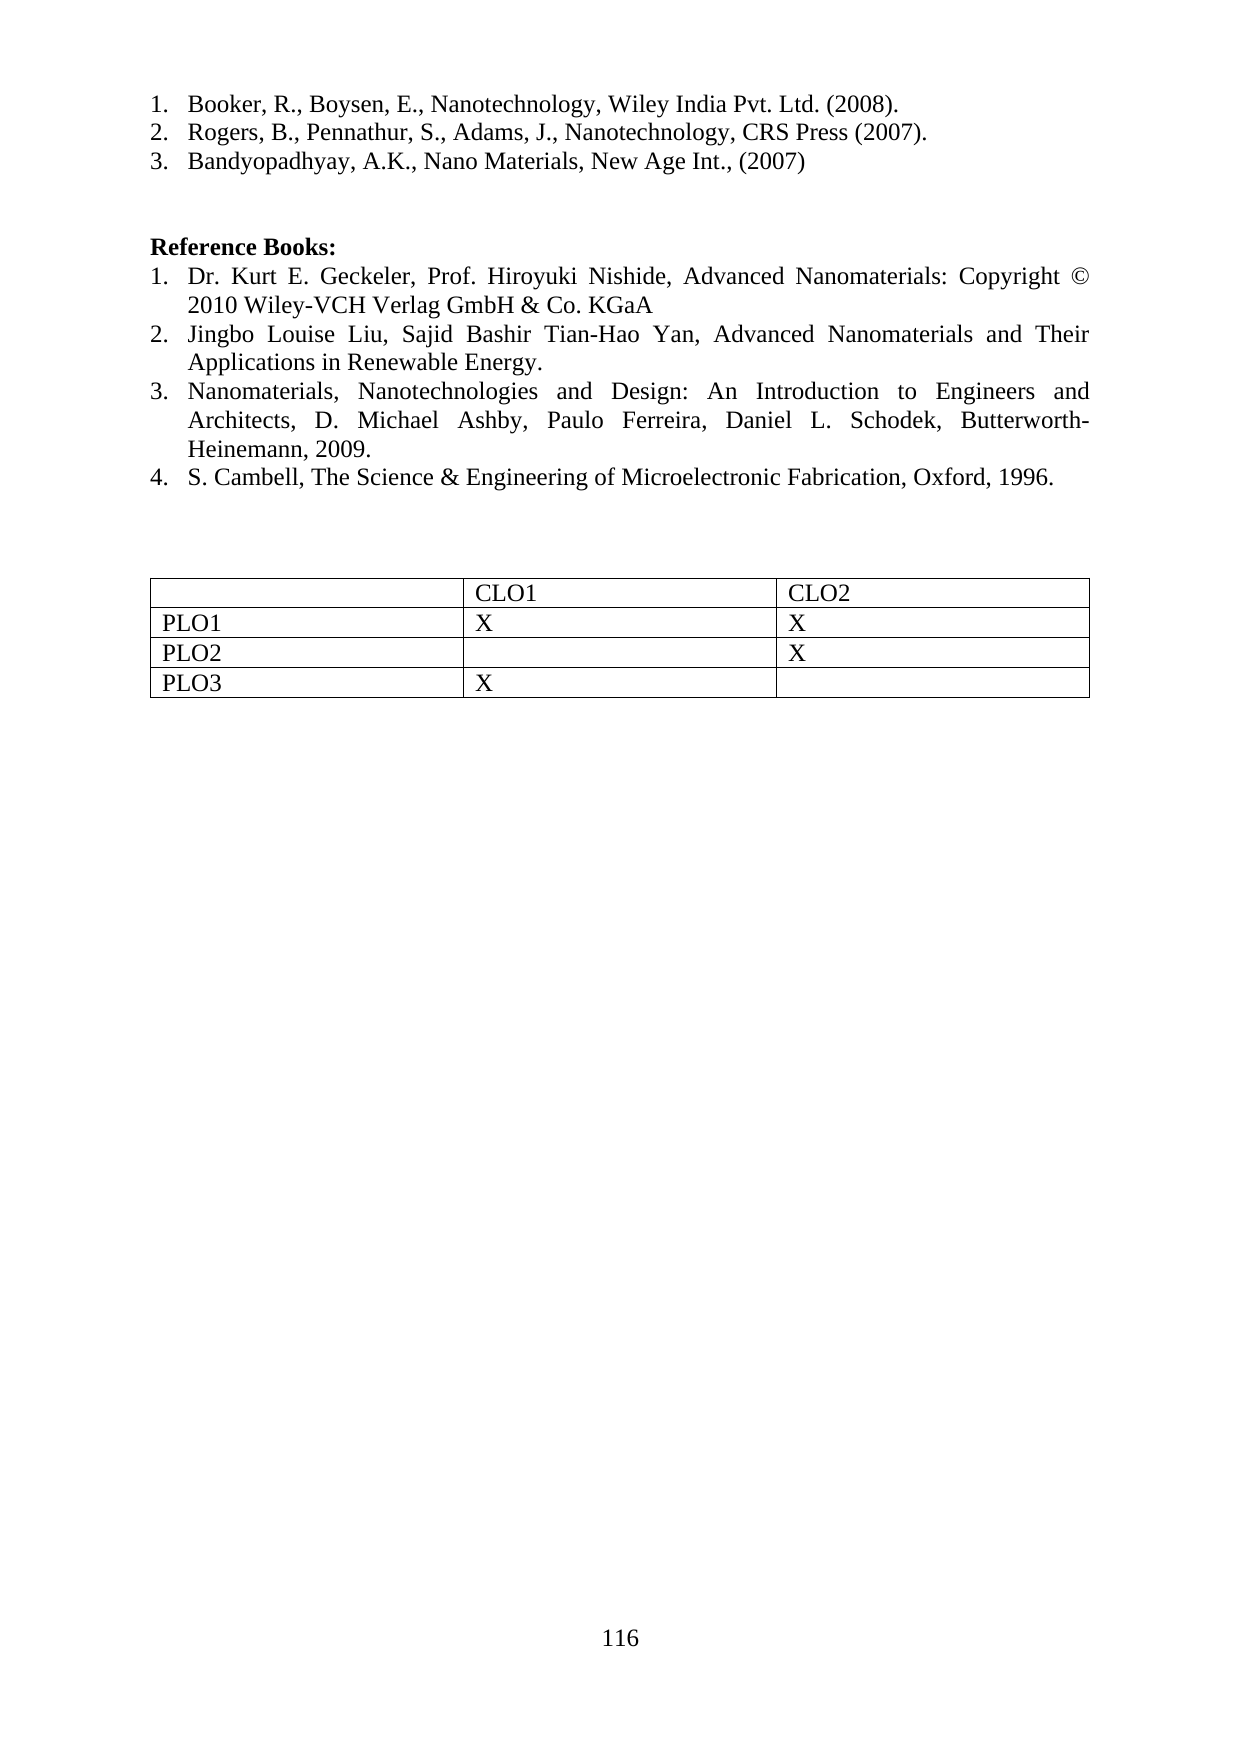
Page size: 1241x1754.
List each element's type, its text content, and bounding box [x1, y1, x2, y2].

list S. Cambell, The Science & Engineering of Microelectronic Fabrication, Oxford, 1996. [150, 462, 1090, 491]
list Nanomaterials, Nanotechnologies and Design: An Introduction to Engineers and Architects, D. Michael Ashby, Paulo Ferreira, Daniel L. Schodek, Butterworth-Heinemann, 2009. [150, 376, 1090, 462]
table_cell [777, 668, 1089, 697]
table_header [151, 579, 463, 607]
list Rogers, B., Pennathur, S., Adams, J., Nanotechnology, CRS Press (2007). [150, 117, 1090, 146]
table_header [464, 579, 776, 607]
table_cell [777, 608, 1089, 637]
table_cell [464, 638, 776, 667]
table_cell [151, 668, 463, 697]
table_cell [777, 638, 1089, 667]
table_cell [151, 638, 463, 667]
text Reference Books: [150, 232, 1090, 261]
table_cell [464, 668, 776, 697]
list Bandyopadhyay, A.K., Nano Materials, New Age Int., (2007) [150, 146, 1090, 175]
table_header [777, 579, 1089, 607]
list Jingbo Louise Liu, Sajid Bashir Tian-Hao Yan, Advanced Nanomaterials and Their Applications in Renewable Energy. [150, 319, 1090, 376]
list Booker, R., Boysen, E., Nanotechnology, Wiley India Pvt. Ltd. (2008). [150, 89, 1090, 117]
list Dr. Kurt E. Geckeler, Prof. Hiroyuki Nishide, Advanced Nanomaterials: Copyright © 2010 Wiley‐VCH Verlag GmbH & Co. KGaA [150, 261, 1090, 319]
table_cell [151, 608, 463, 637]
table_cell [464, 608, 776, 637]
